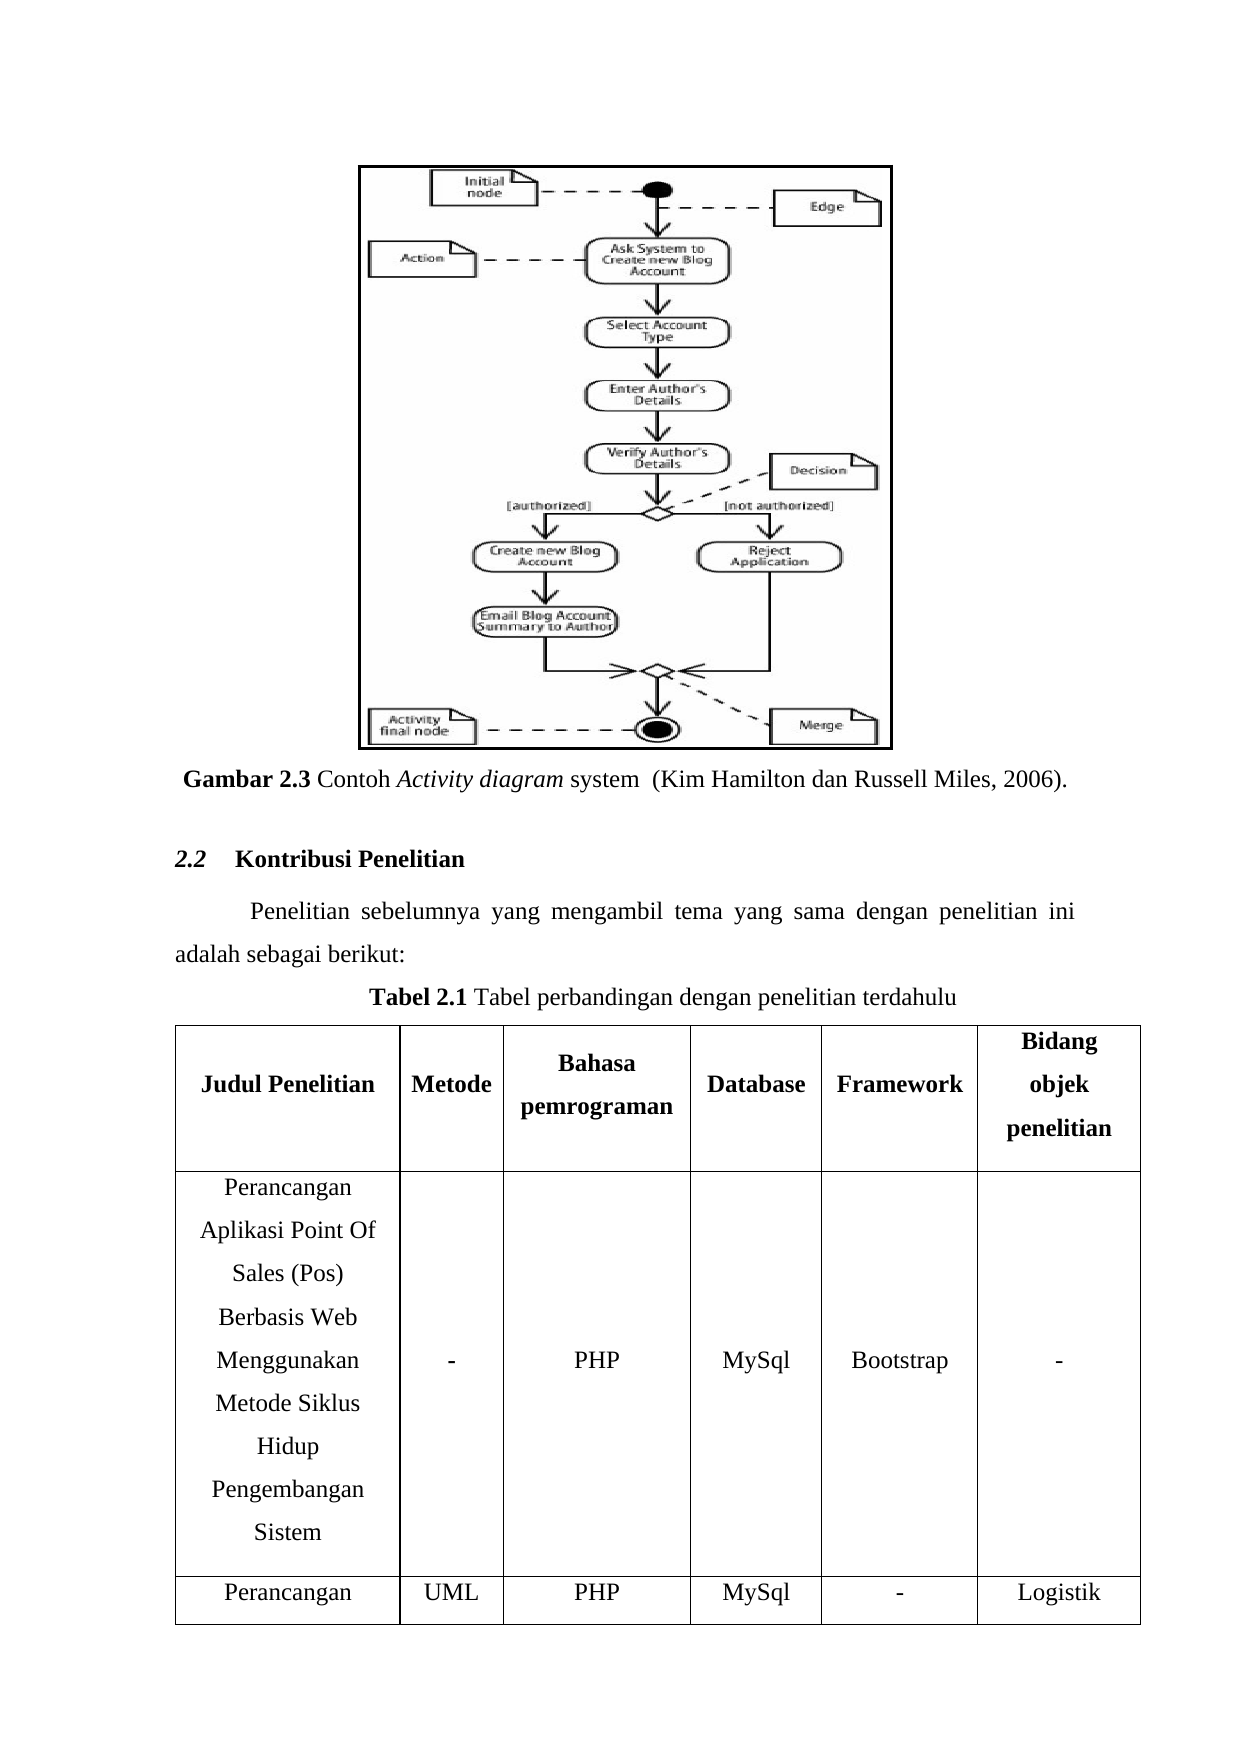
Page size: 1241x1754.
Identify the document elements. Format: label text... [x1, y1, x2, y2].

table_cell Bootstrap [822, 1172, 977, 1576]
table_cell Logistik [978, 1577, 1140, 1624]
table_cell MySql [691, 1172, 821, 1576]
table_cell Perancangan Aplikasi Point Of Sales (Pos) Berbasis Web Menggunakan Metode Siklus Hidup Pengembangan Sistem [176, 1172, 399, 1576]
table_cell PHP [504, 1172, 690, 1576]
table_header Judul Penelitian [176, 1026, 399, 1171]
table_cell MySql [691, 1577, 821, 1624]
subtitle Kontribusi Penelitian [175, 844, 1076, 873]
text Gambar 2.3 Contoh Activity diagram system (Kim Hamilton dan Russell Miles, 2006). [175, 764, 1076, 793]
table_header Metode [401, 1026, 503, 1171]
table_cell UML [401, 1577, 503, 1624]
list Tabel 2.1 Tabel perbandingan dengan penelitian terdahulu [175, 982, 1076, 1011]
table_header Database [691, 1026, 821, 1171]
table_header Bahasa pemrograman [504, 1026, 690, 1171]
table_cell PHP [504, 1577, 690, 1624]
table_cell Perancangan Aplikasi Warehouse Management System Berbasis Web Services sebagai Media E-Learning dalam Studi Logistik [176, 1577, 399, 1624]
table_header Framework [822, 1026, 977, 1171]
picture [361, 168, 890, 747]
table_cell - [401, 1172, 503, 1576]
table_cell - [978, 1172, 1140, 1576]
list Penelitian sebelumnya yang mengambil tema yang sama dengan penelitian ini adalah sebagai berikut: [175, 896, 1076, 968]
table_cell - [822, 1577, 977, 1624]
table_header Bidang objek penelitian [978, 1026, 1140, 1171]
